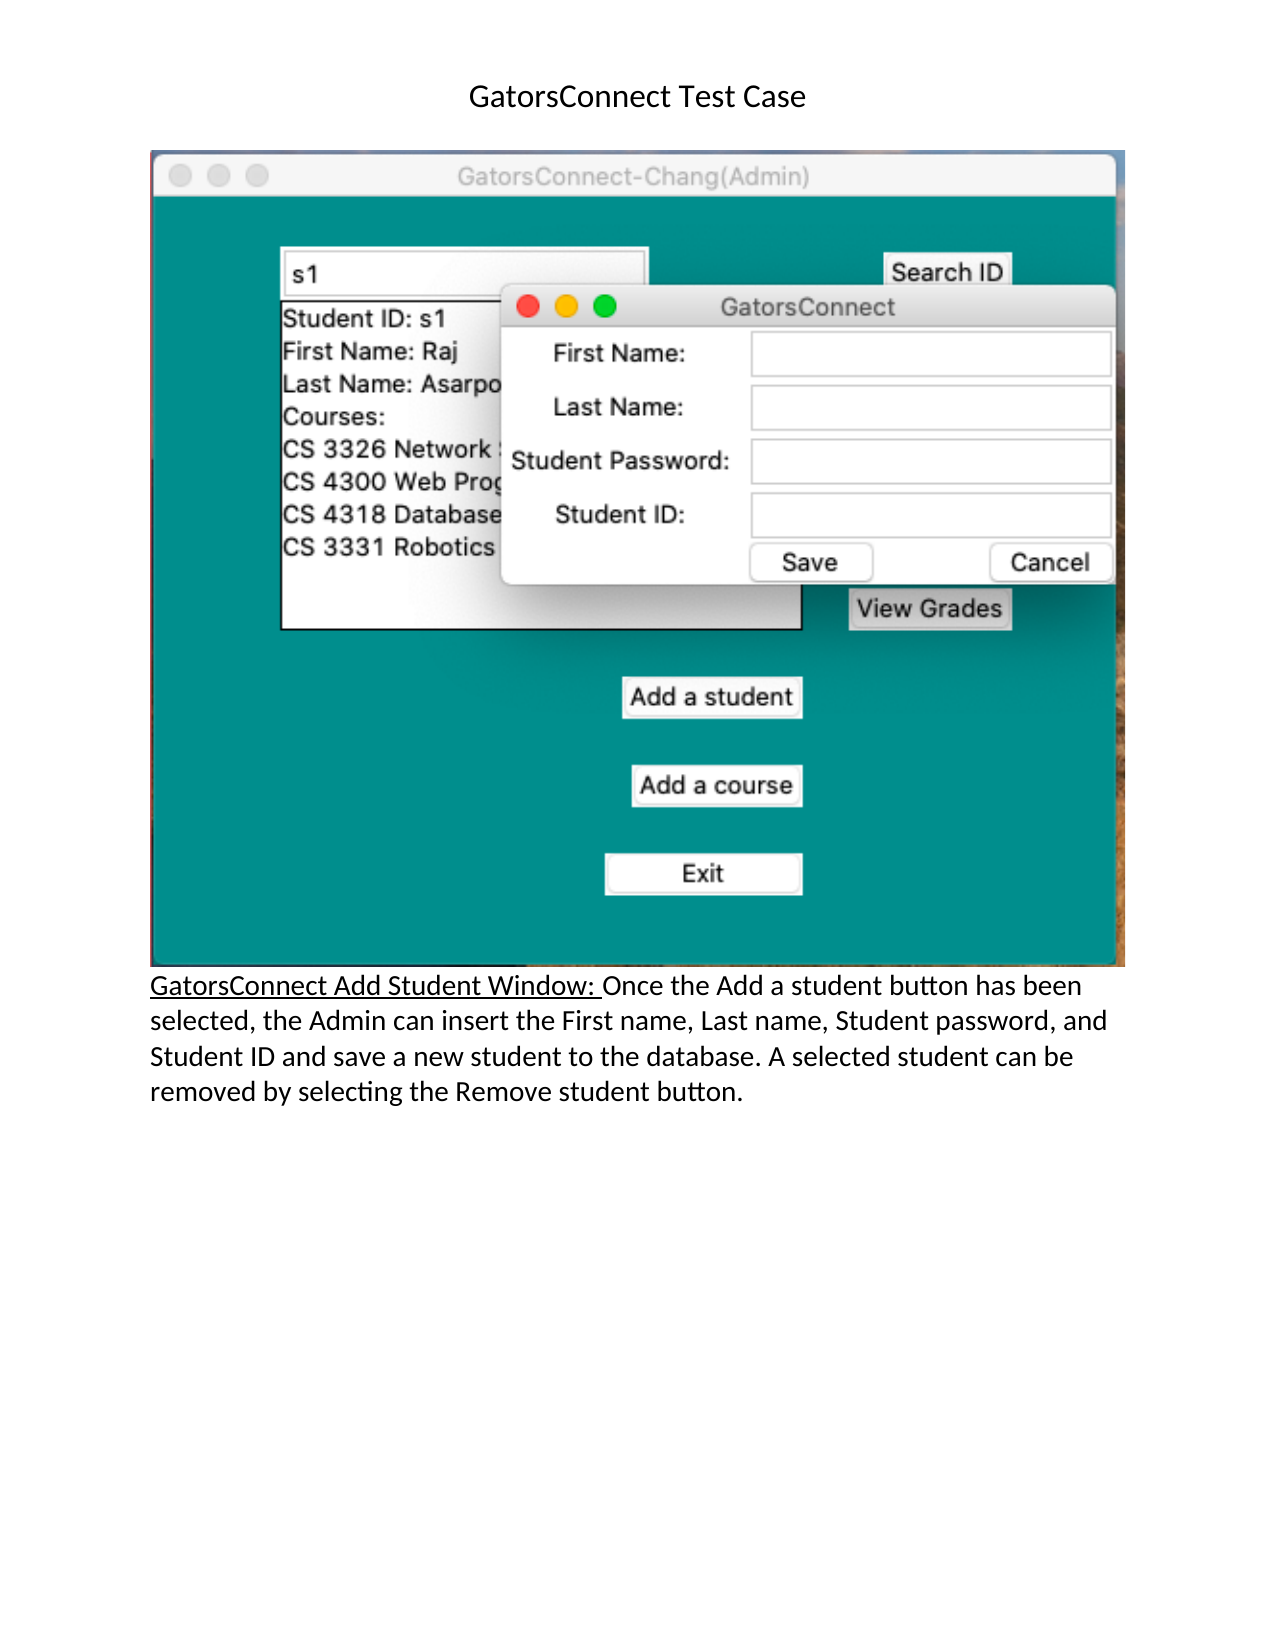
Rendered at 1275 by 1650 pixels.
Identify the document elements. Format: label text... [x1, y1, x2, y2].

text GatorsConnect Add Student Window: Once the Add a student button has been selected, the Admin can insert the First name, Last name, Student password, and Student ID and save a new student to the database. A selected student can be removed by selecting the Remove student button. [150, 967, 1125, 1109]
picture [150, 150, 1125, 967]
